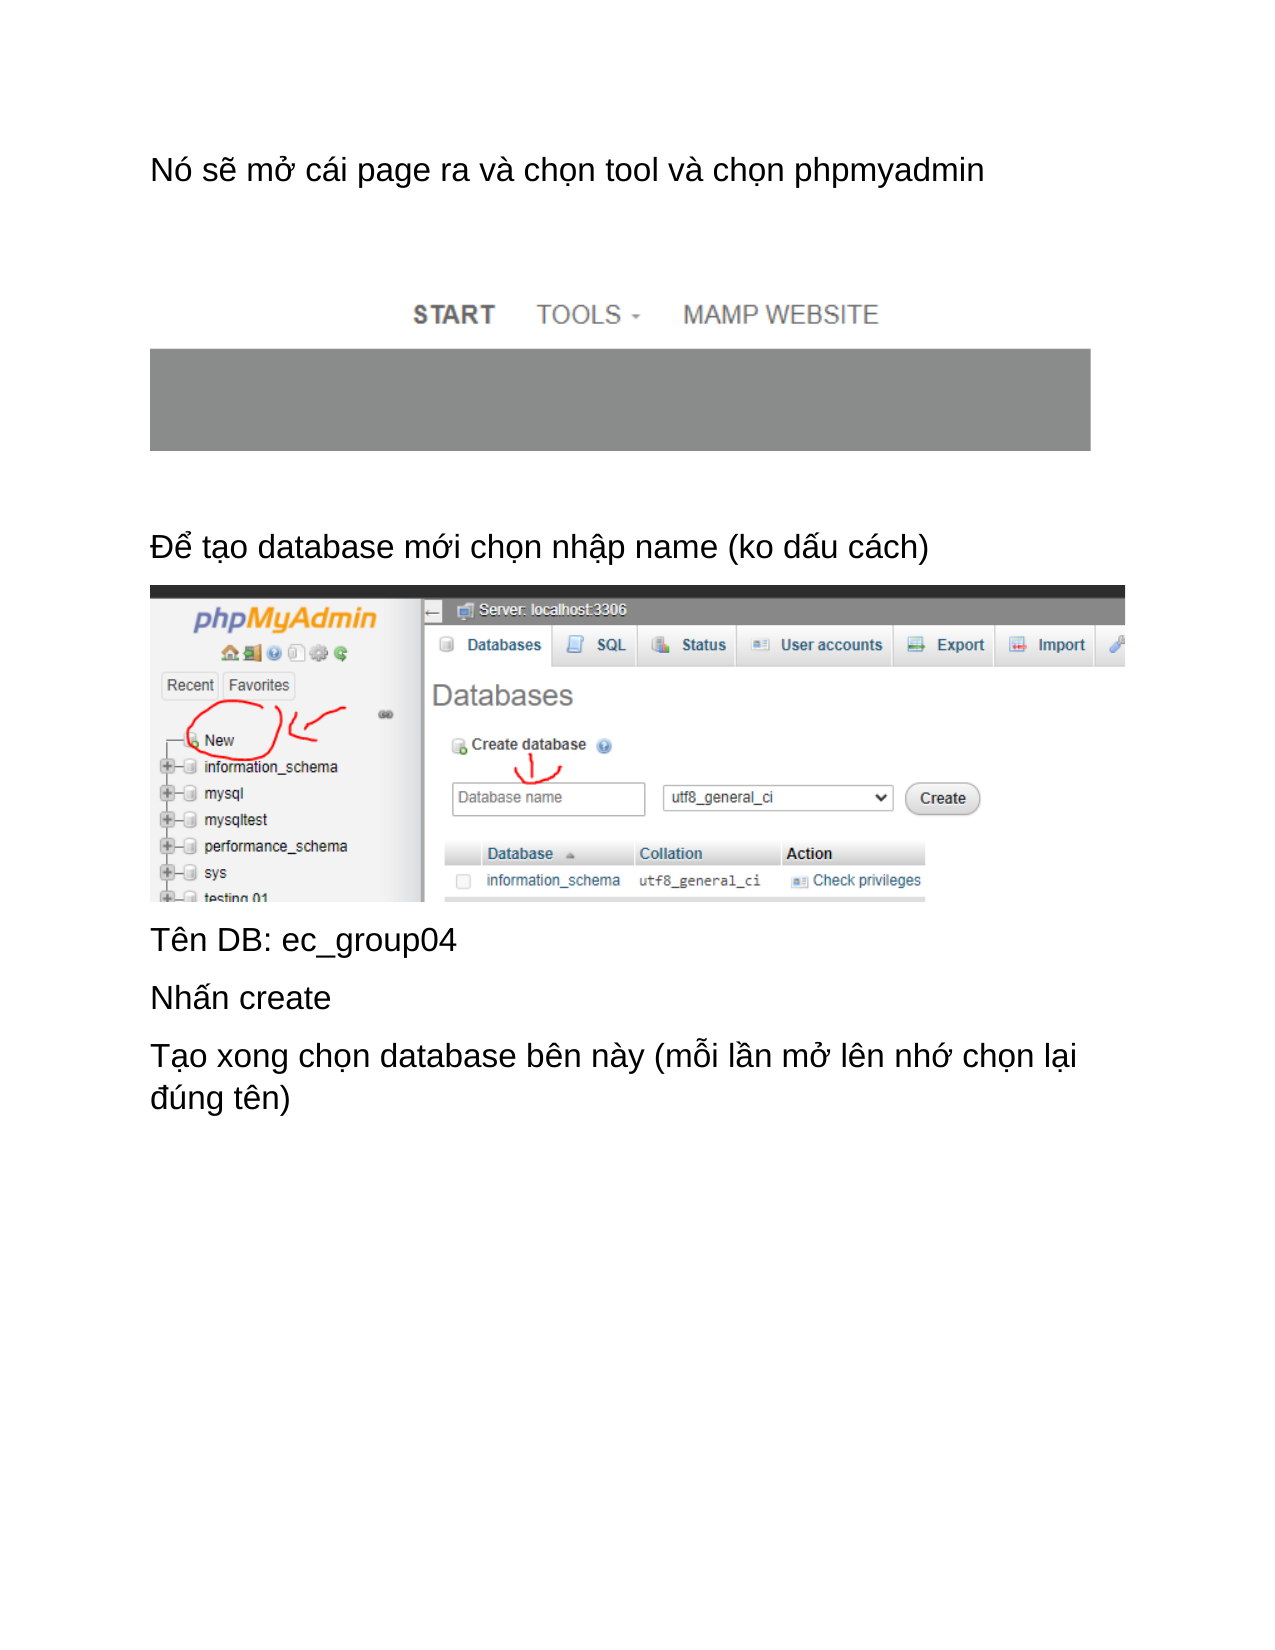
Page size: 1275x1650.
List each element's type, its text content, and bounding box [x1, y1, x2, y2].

text Để tạo database mới chọn nhập name (ko dấu cách) [150, 527, 1125, 566]
picture [150, 585, 1125, 902]
text Nó sẽ mở cái page ra và chọn tool và chọn phpmyadmin [150, 150, 1125, 188]
picture [150, 208, 1091, 451]
text Tên DB: ec_group04 [150, 920, 1125, 958]
text Nhấn create [150, 978, 1125, 1017]
text Tạo xong chọn database bên này (mỗi lần mở lên nhớ chọn lại đúng tên) [150, 1036, 1125, 1116]
